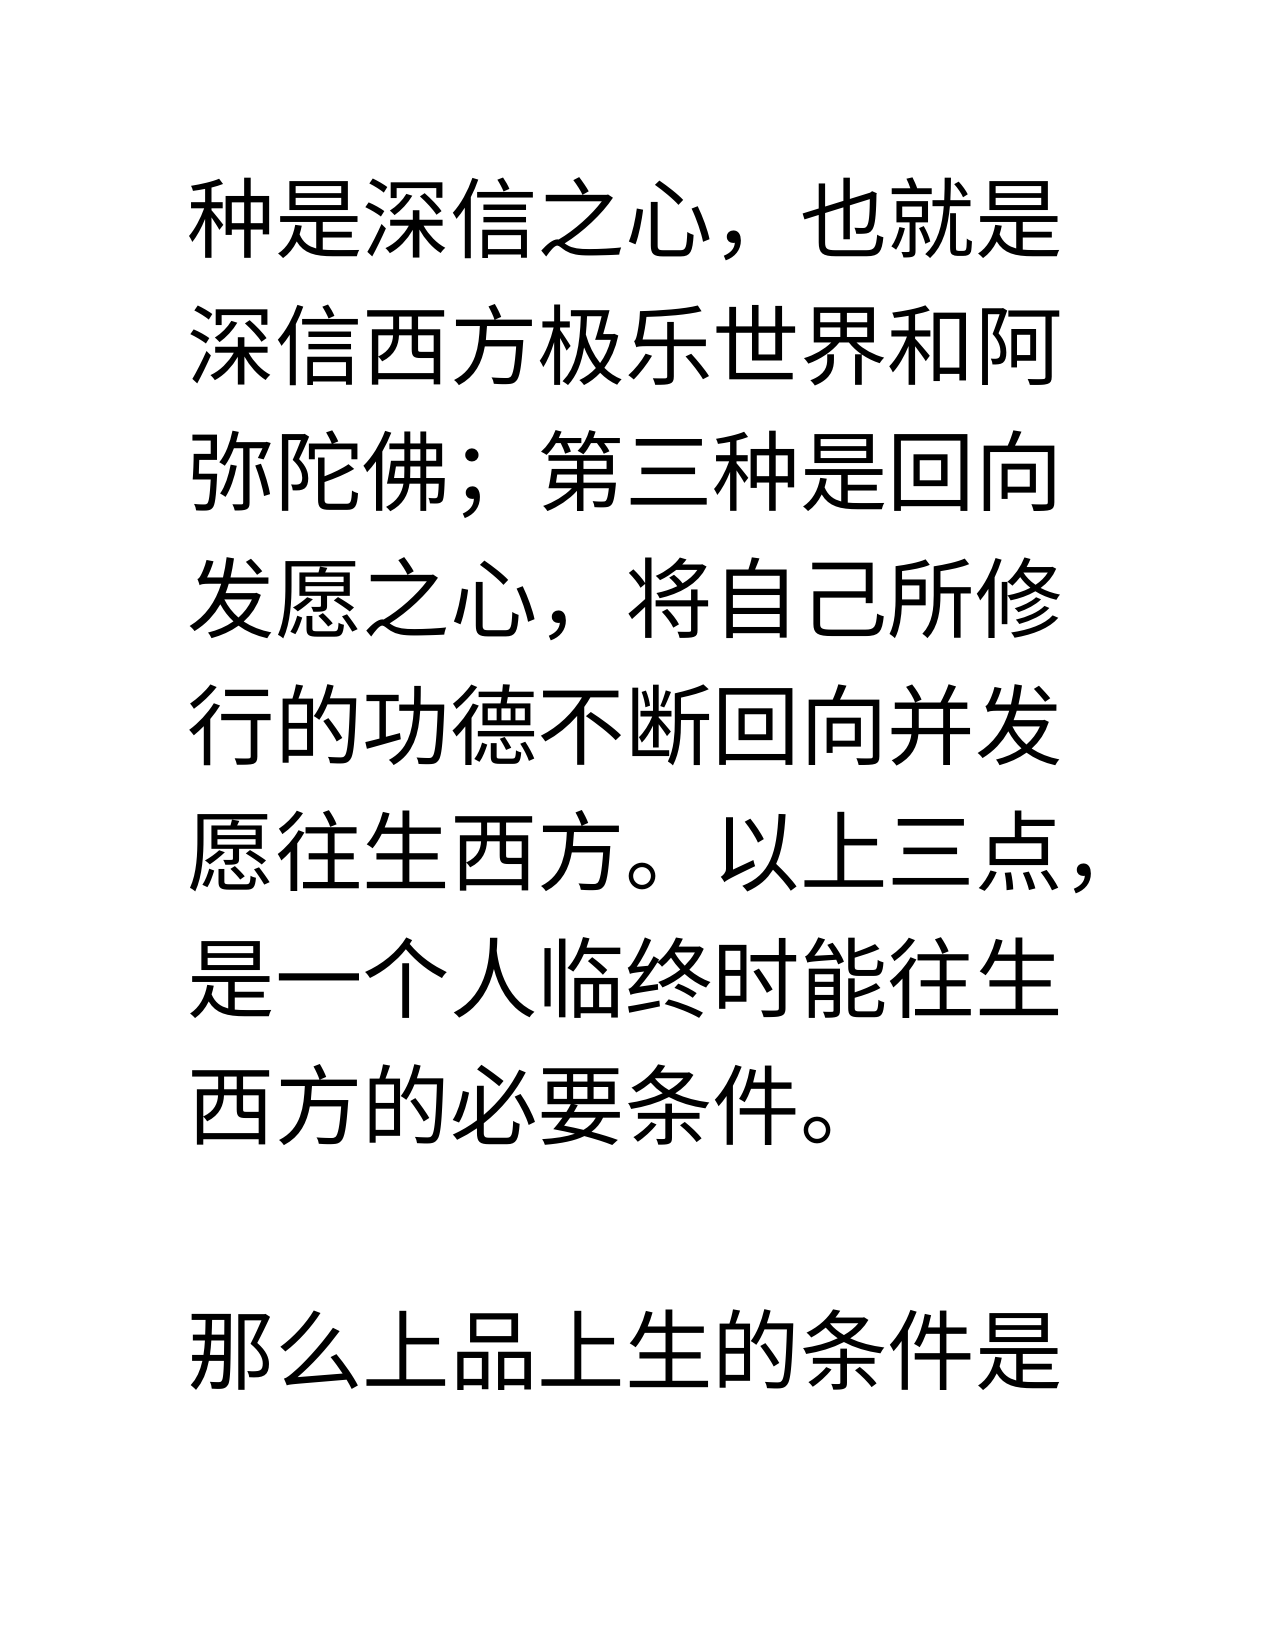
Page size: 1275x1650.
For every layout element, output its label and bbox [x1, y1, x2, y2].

text [187, 150, 1087, 1163]
text [187, 1282, 1087, 1409]
